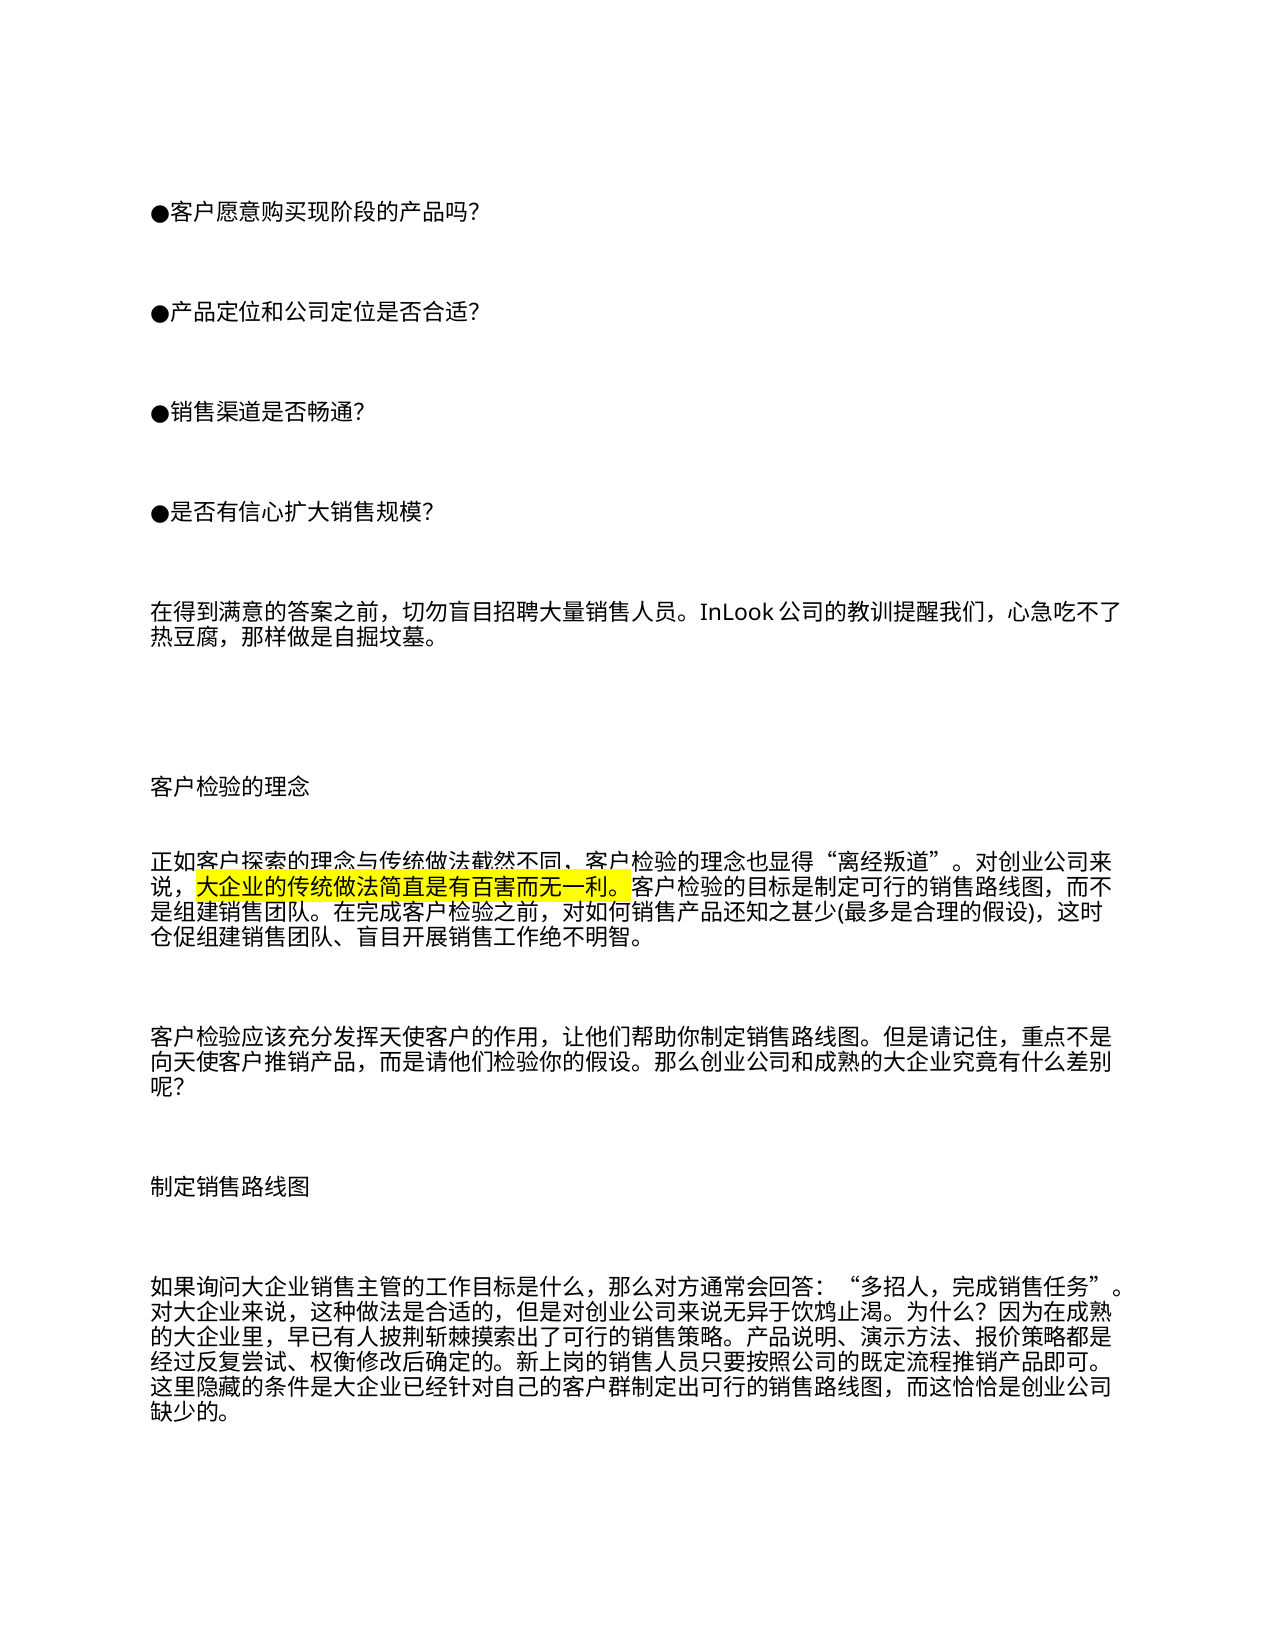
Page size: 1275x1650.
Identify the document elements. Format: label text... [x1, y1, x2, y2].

text ●是否有信心扩大销售规模？ [150, 500, 1125, 525]
text 制定销售路线图 [150, 1175, 1125, 1200]
text ●产品定位和公司定位是否合适？ [150, 300, 1125, 325]
text 客户检验的理念 [150, 775, 1125, 800]
text ●客户愿意购买现阶段的产品吗？ [150, 200, 1125, 225]
text 客户检验应该充分发挥天使客户的作用，让他们帮助你制定销售路线图。但是请记住，重点不是向天使客户推销产品，而是请他们检验你的假设。那么创业公司和成熟的大企业究竟有什么差别呢？ [150, 1025, 1125, 1100]
text 正如客户探索的理念与传统做法截然不同，客户检验的理念也显得“离经叛道”。对创业公司来说，大企业的传统做法简直是有百害而无一利。客户检验的目标是制定可行的销售路线图，而不是组建销售团队。在完成客户检验之前，对如何销售产品还知之甚少(最多是合理的假设)，这时仓促组建销售团队、盲目开展销售工作绝不明智。 [150, 850, 1125, 950]
text 如果询问大企业销售主管的工作目标是什么，那么对方通常会回答：“多招人，完成销售任务”。对大企业来说，这种做法是合适的，但是对创业公司来说无异于饮鸩止渴。为什么？因为在成熟的大企业里，早已有人披荆斩棘摸索出了可行的销售策略。产品说明、演示方法、报价策略都是经过反复尝试、权衡修改后确定的。新上岗的销售人员只要按照公司的既定流程推销产品即可。这里隐藏的条件是大企业已经针对自己的客户群制定出可行的销售路线图，而这恰恰是创业公司缺少的。 [150, 1275, 1125, 1425]
text 在得到满意的答案之前，切勿盲目招聘大量销售人员。InLook公司的教训提醒我们，心急吃不了热豆腐，那样做是自掘坟墓。 [150, 600, 1125, 650]
text ●销售渠道是否畅通？ [150, 400, 1125, 425]
